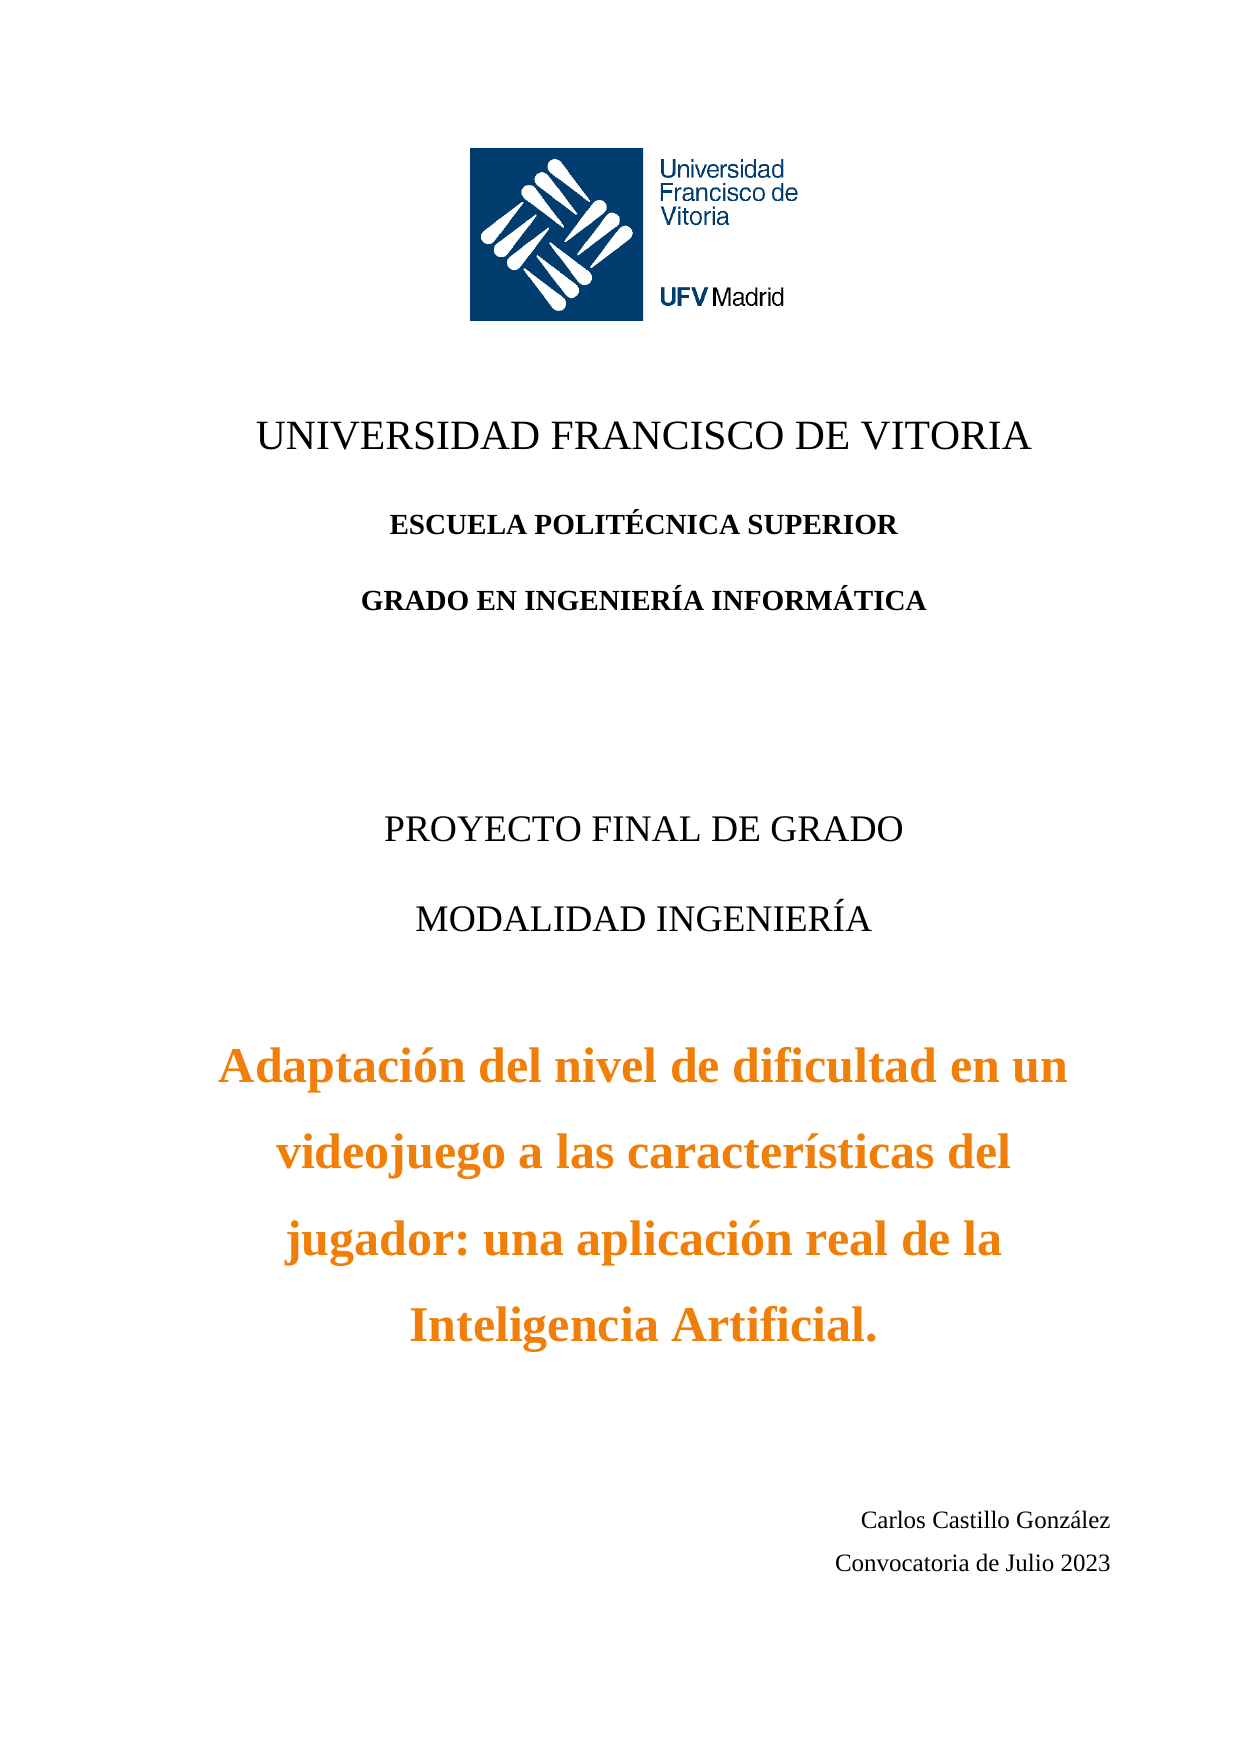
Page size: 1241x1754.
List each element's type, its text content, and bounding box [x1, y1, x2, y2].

text Adaptación del nivel de dificultad en un videojuego a las características del jugador: una aplicación real de la Inteligencia Artificial. [177, 1036, 1110, 1352]
text Carlos Castillo González Convocatoria de Julio 2023 [177, 1505, 1110, 1577]
text PROYECTO FINAL DE GRADO [177, 807, 1110, 850]
text MODALIDAD INGENIERÍA [177, 896, 1110, 939]
picture [470, 148, 818, 321]
text GRADO EN INGENIERÍA INFORMÁTICA [177, 583, 1110, 616]
text ESCUELA POLITÉCNICA SUPERIOR [177, 507, 1110, 541]
text UNIVERSIDAD FRANCISCO DE VITORIA [177, 411, 1110, 458]
